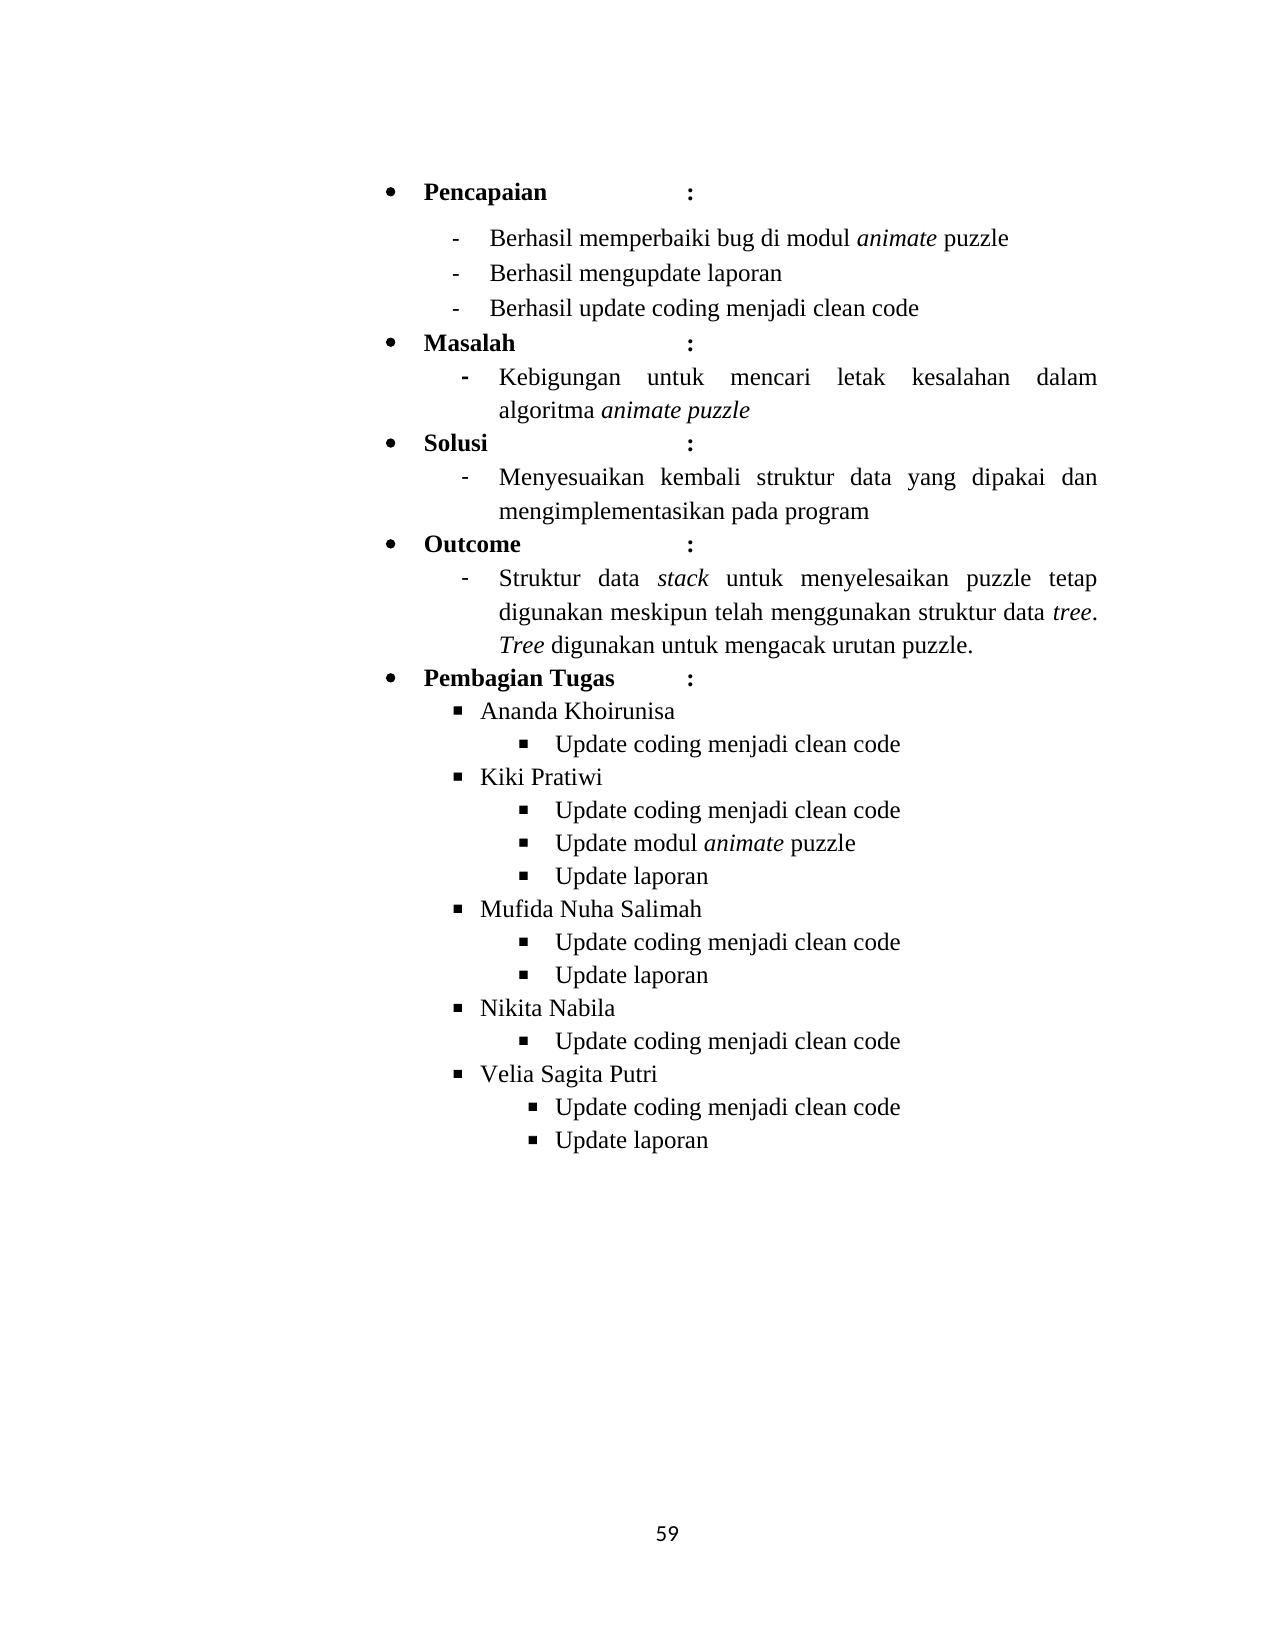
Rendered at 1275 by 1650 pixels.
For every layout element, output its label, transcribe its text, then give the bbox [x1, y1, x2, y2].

list Menyesuaikan kembali struktur data yang dipakai dan mengimplementasikan pada program [461, 462, 1098, 525]
list Pencapaian : [386, 177, 1098, 206]
list Nikita Nabila [452, 993, 1098, 1022]
list Outcome : [386, 529, 1098, 558]
list Masalah : [386, 328, 1098, 356]
list Velia Sagita Putri [452, 1059, 1098, 1088]
list Mufida Nuha Salimah [452, 894, 1098, 923]
list Ananda Khoirunisa [452, 696, 1098, 725]
list Update laporan [517, 861, 1098, 890]
list Solusi : [386, 428, 1098, 457]
list Berhasil memperbaiki bug di modul animate puzzle [452, 223, 1098, 253]
list Struktur data stack untuk menyelesaikan puzzle tetap digunakan meskipun telah menggunakan struktur data tree. Tree digunakan untuk mengacak urutan puzzle. [461, 562, 1098, 659]
list Kebigungan untuk mencari letak kesalahan dalam algoritma animate puzzle [461, 361, 1098, 424]
list Update modul animate puzzle [517, 828, 1098, 857]
list Update coding menjadi clean code [517, 927, 1098, 956]
list Update coding menjadi clean code [517, 795, 1098, 824]
list Pembagian Tugas : [386, 663, 1098, 692]
list Berhasil mengupdate laporan [452, 258, 1098, 288]
list Update laporan [517, 960, 1098, 989]
list Berhasil update coding menjadi clean code [452, 293, 1098, 323]
list Update laporan [527, 1126, 1098, 1154]
list Update coding menjadi clean code [517, 1026, 1098, 1055]
list Update coding menjadi clean code [517, 729, 1098, 758]
list Update coding menjadi clean code [527, 1092, 1098, 1121]
list Kiki Pratiwi [452, 762, 1098, 791]
